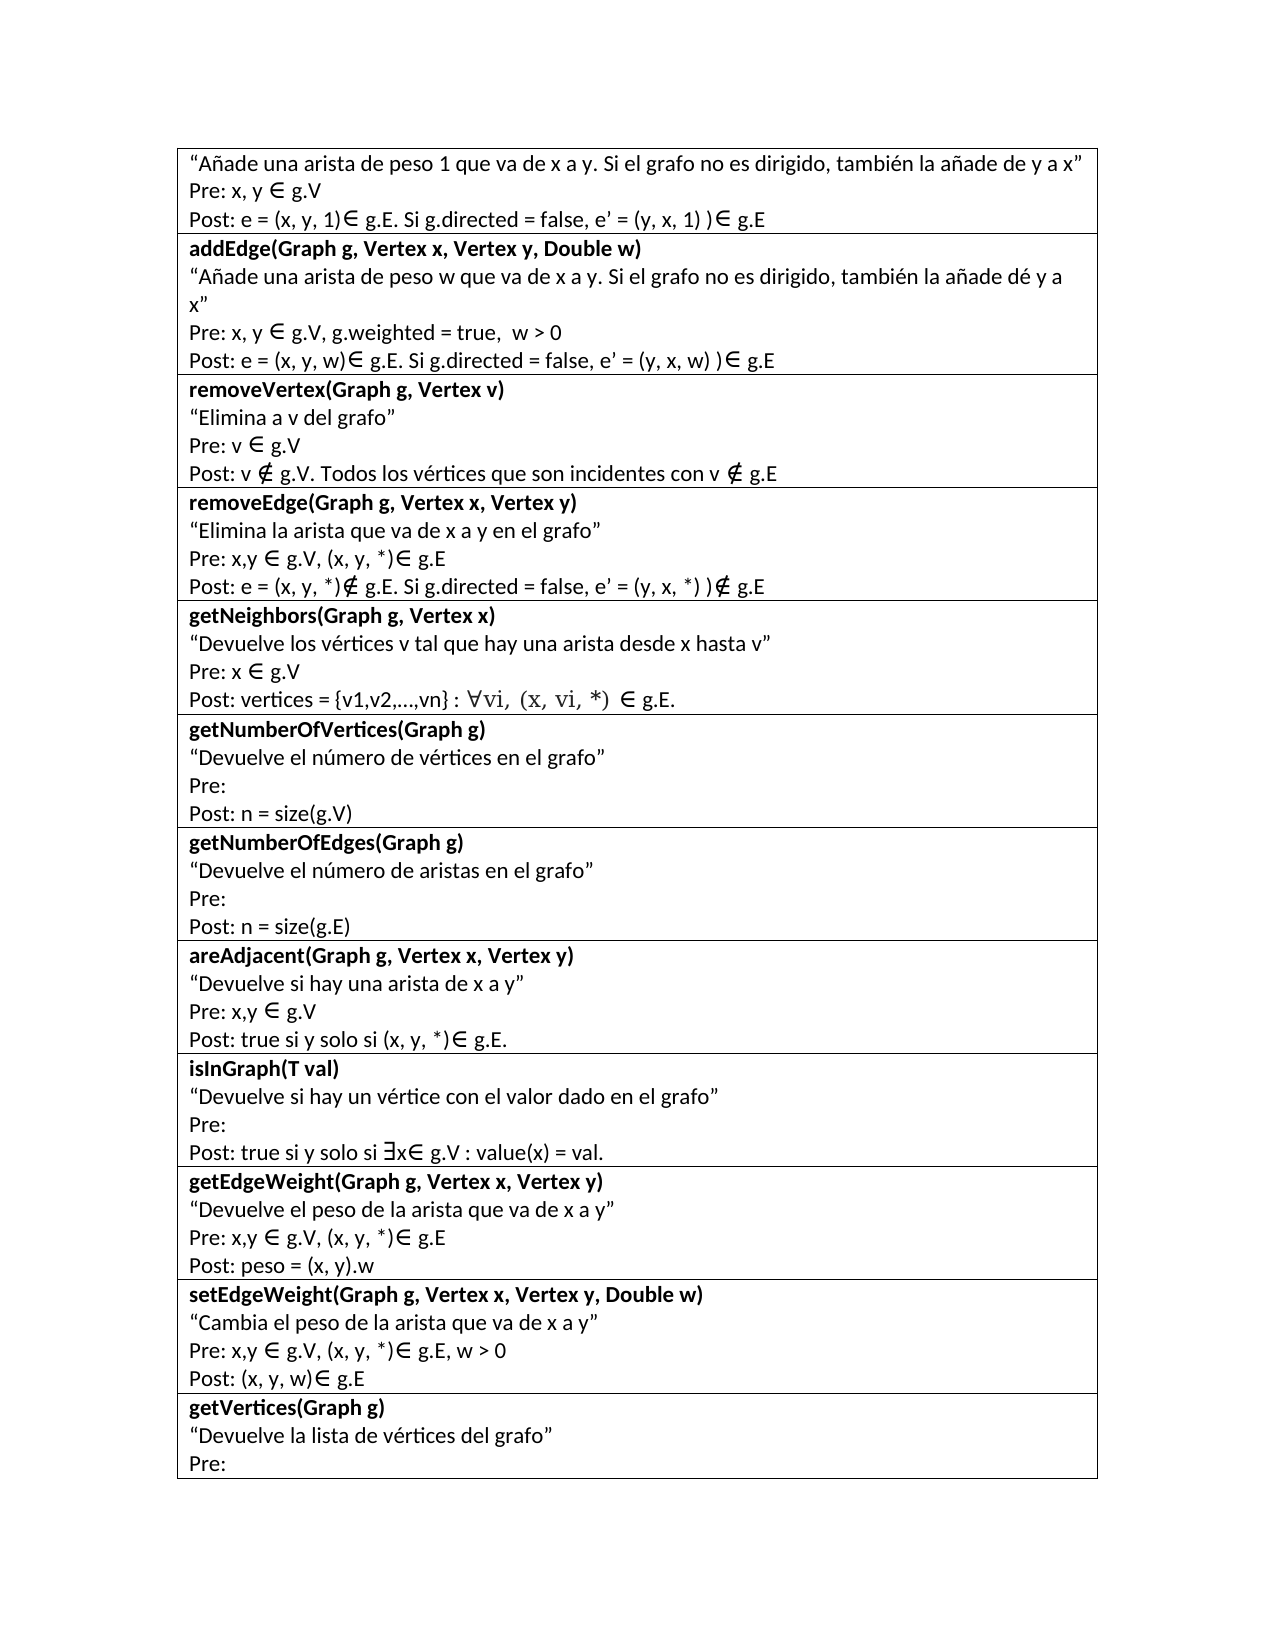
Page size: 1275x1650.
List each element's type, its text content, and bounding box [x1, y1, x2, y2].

table_cell getNeighbors(Graph g, Vertex x) “Devuelve los vértices v tal que hay una arista desde x hasta v” Pre: x g.V Post: vertices = {v1,v2,…,vn} : ∀vi, (x, vi, *) g.E. [178, 601, 1097, 714]
table_cell getEdgeWeight(Graph g, Vertex x, Vertex y) “Devuelve el peso de la arista que va de x a y” Pre: x,y g.V, (x, y, *) g.E Post: peso = (x, y).w [178, 1167, 1097, 1279]
table_cell isInGraph(T val) “Devuelve si hay un vértice con el valor dado en el grafo” Pre: Post: true si y solo si x g.V : value(x) = val. [178, 1054, 1097, 1166]
table_cell getNumberOfEdges(Graph g) “Devuelve el número de aristas en el grafo” Pre: Post: n = size(g.E) [178, 828, 1097, 940]
table_cell addEdge(Graph g, Vertex x, Vertex y, Double w) “Añade una arista de peso w que va de x a y. Si el grafo no es dirigido, también la añade dé y a x” Pre: x, y g.V, g.weighted = true, w > 0 Post: e = (x, y, w) g.E. Si g.directed = false, e’ = (y, x, w) ) g.E [178, 234, 1097, 374]
table_cell getVertices(Graph g) “Devuelve la lista de vértices del grafo” Pre: Post: {v1,v2,…,vn} = g.V [178, 1394, 1097, 1477]
table_cell removeVertex(Graph g, Vertex v) “Elimina a v del grafo” Pre: v g.V Post: v g.V. Todos los vértices que son incidentes con v g.E [178, 375, 1097, 487]
table_cell getNumberOfVertices(Graph g) “Devuelve el número de vértices en el grafo” Pre: Post: n = size(g.V) [178, 715, 1097, 827]
table_cell areAdjacent(Graph g, Vertex x, Vertex y) “Devuelve si hay una arista de x a y” Pre: x,y g.V Post: true si y solo si (x, y, *) g.E. [178, 941, 1097, 1053]
table_cell removeEdge(Graph g, Vertex x, Vertex y) “Elimina la arista que va de x a y en el grafo” Pre: x,y g.V, (x, y, *) g.E Post: e = (x, y, *) g.E. Si g.directed = false, e’ = (y, x, *) ) g.E [178, 488, 1097, 600]
